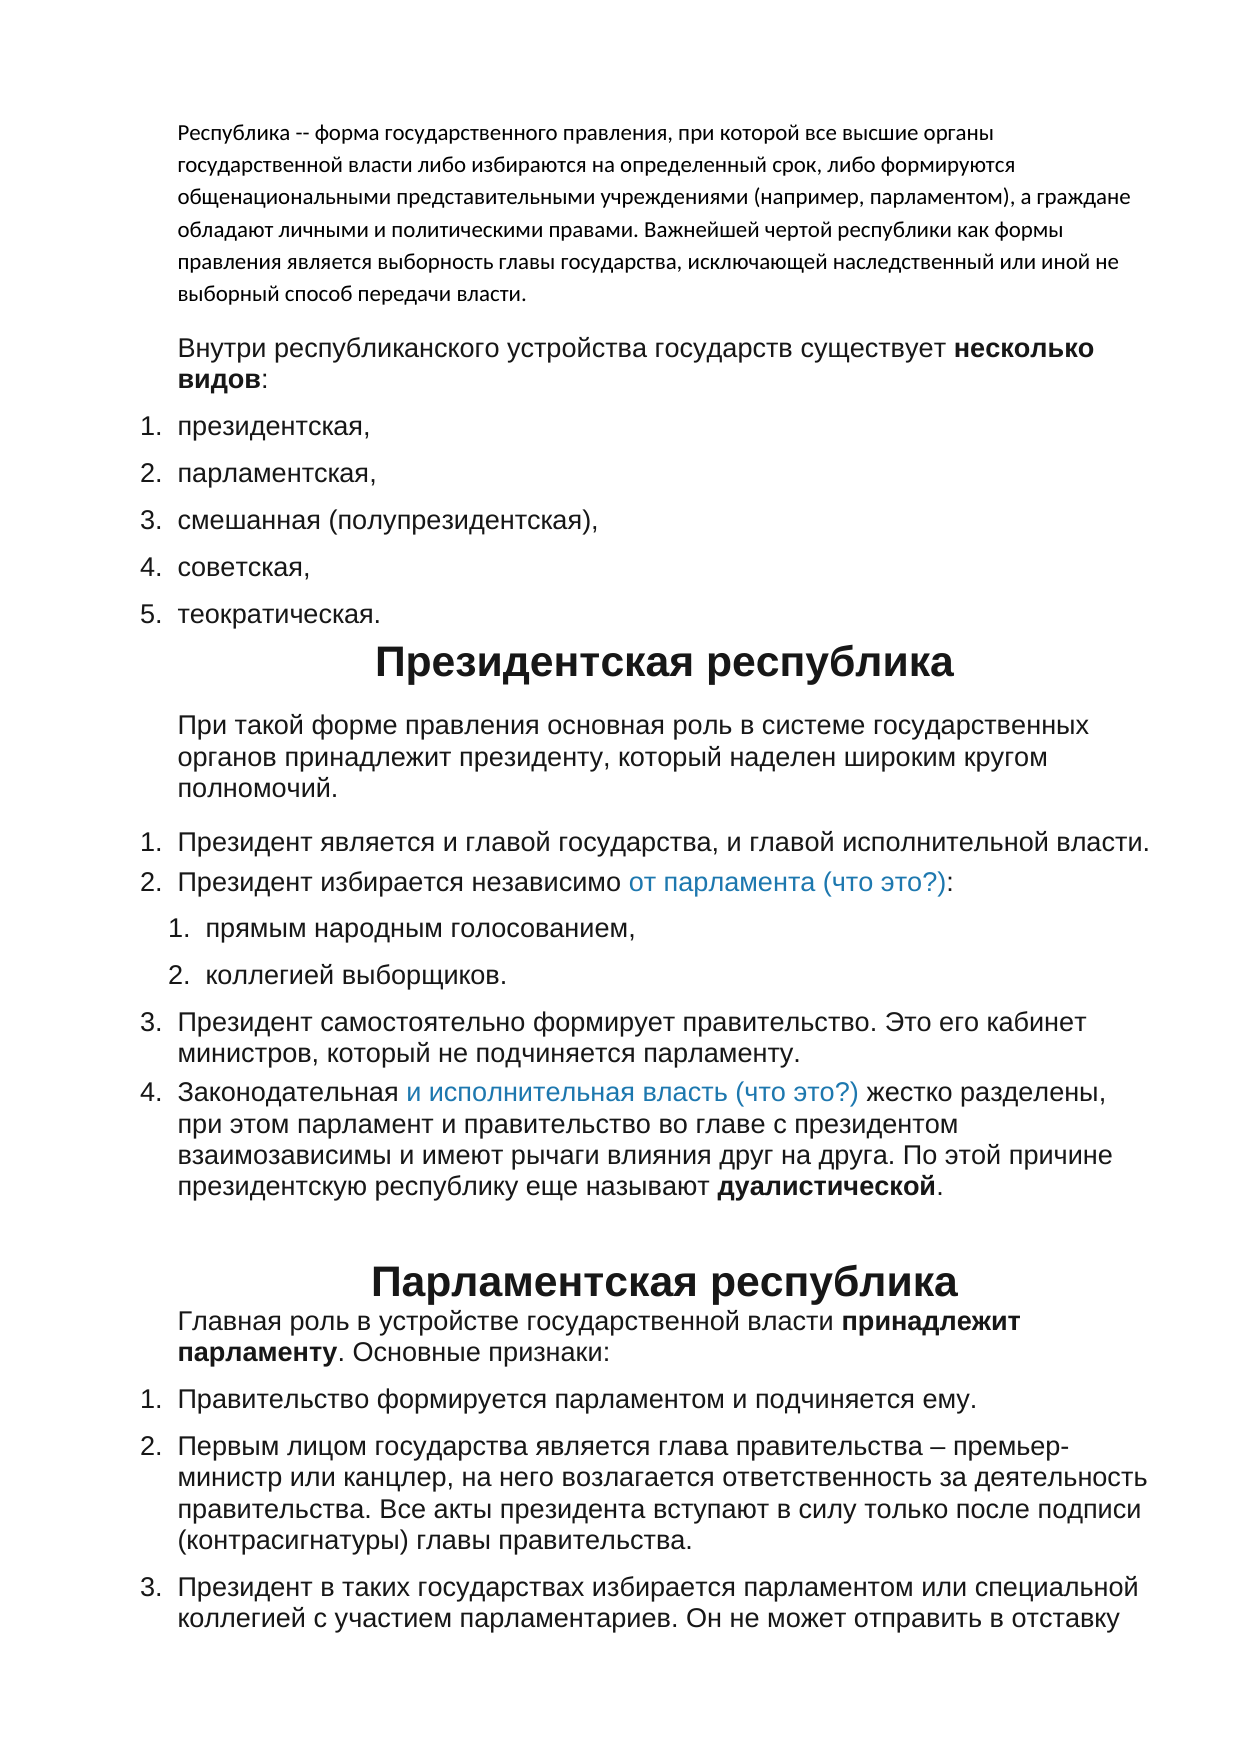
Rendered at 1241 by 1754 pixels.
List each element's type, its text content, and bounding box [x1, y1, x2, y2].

text Президентская республика [177, 637, 1152, 686]
list советская, [140, 551, 1152, 582]
list президентская, [140, 410, 1152, 441]
list Законодательная и исполнительная власть (что это?) жестко разделены, при этом парламент и правительство во главе с президентом взаимозависимы и имеют рычаги влияния друг на друга. По этой причине президентскую республику еще называют дуалистической. [140, 1076, 1152, 1201]
list прямым народным голосованием, [168, 912, 1152, 944]
text Республика -- форма государственного правления, при которой все высшие органы государственной власти либо избираются на определенный срок, либо формируются общенациональными представительными учреждениями (например, парламентом), а граждане обладают личными и политическими правами. Важнейшей чертой республики как формы правления является выборность главы государства, исключающей наследственный или иной не выборный способ передачи власти. [177, 118, 1152, 307]
list теократическая. [140, 598, 1152, 629]
list парламентская, [140, 457, 1152, 488]
list коллегией выборщиков. [168, 959, 1152, 991]
list Президент избирается независимо от парламента (что это?): [140, 866, 1152, 897]
list Первым лицом государства является глава правительства – премьер-министр или канцлер, на него возлагается ответственность за деятельность правительства. Все акты президента вступают в силу только после подписи (контрасигнатуры) главы правительства. [140, 1430, 1152, 1555]
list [140, 1571, 1152, 1633]
list Президент самостоятельно формирует правительство. Это его кабинет министров, который не подчиняется парламенту. [140, 1006, 1152, 1069]
list смешанная (полупрезидентская), [140, 504, 1152, 535]
list Президент является и главой государства, и главой исполнительной власти. [140, 826, 1152, 858]
text При такой форме правления основная роль в системе государственных органов принадлежит президенту, который наделен широким кругом полномочий. [177, 709, 1152, 803]
text Внутри республиканского устройства государств существует несколько видов: [177, 332, 1152, 394]
subtitle Парламентская республика [177, 1256, 1152, 1305]
list Правительство формируется парламентом и подчиняется ему. [140, 1383, 1152, 1414]
text Главная роль в устройстве государственной власти принадлежит парламенту. Основные признаки: [177, 1305, 1152, 1368]
